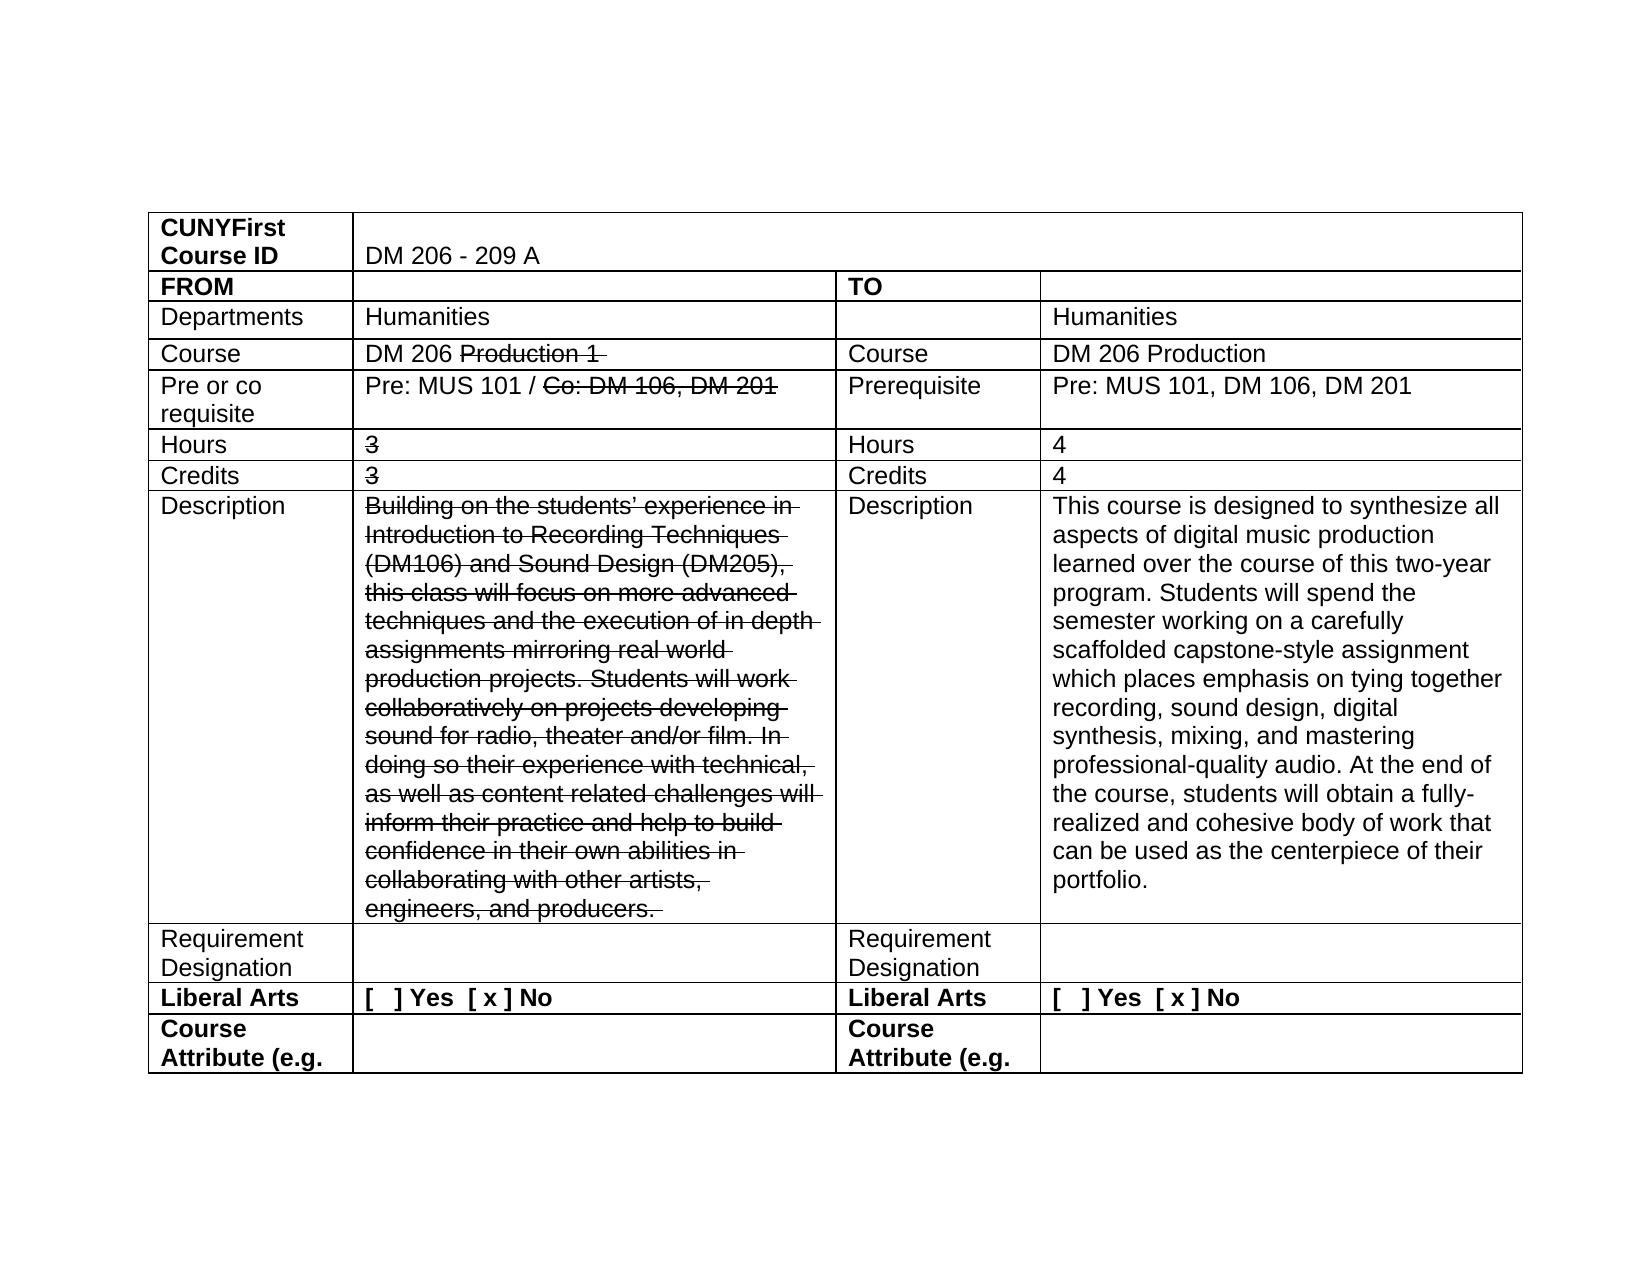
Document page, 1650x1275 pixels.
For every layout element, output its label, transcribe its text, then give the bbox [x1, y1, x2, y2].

table_cell DM 206 Production 1 [354, 340, 835, 369]
table_cell This course is designed to synthesize all aspects of digital music production learned over the course of this two-year program. Students will spend the semester working on a carefully scaffolded capstone-style assignment which places emphasis on tying together recording, sound design, digital synthesis, mixing, and mastering professional-quality audio. At the end of the course, students will obtain a fully-realized and cohesive body of work that can be used as the centerpiece of their portfolio. [1041, 490, 1522, 923]
table_cell Requirement Designation [149, 924, 352, 982]
table_cell [1041, 270, 1522, 300]
table_cell DM 206 Production [1041, 338, 1522, 369]
table_cell Hours [149, 430, 352, 459]
table_header CUNYFirst Course ID [149, 213, 352, 270]
table_cell Description [837, 491, 1040, 923]
table_cell 4 [1041, 460, 1522, 490]
table_cell Pre: MUS 101, DM 106, DM 201 [1041, 369, 1522, 428]
table_cell [837, 302, 1040, 338]
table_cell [149, 1015, 352, 1072]
table_cell Humanities [1041, 300, 1522, 338]
table_cell Credits [837, 461, 1040, 490]
table_cell [354, 1015, 835, 1072]
table_cell FROM [149, 272, 352, 300]
table_cell Liberal Arts [149, 983, 352, 1013]
table_cell Liberal Arts [837, 983, 1040, 1013]
table_cell Departments [149, 302, 352, 338]
table_cell 3 [354, 430, 835, 459]
table_header DM 206 - 209 A [354, 213, 1522, 270]
table_cell Description [149, 491, 352, 923]
table_cell [1041, 1013, 1522, 1072]
table_cell [ ] Yes [ x ] No [1041, 982, 1522, 1013]
table_cell Hours [837, 430, 1040, 459]
table_cell [ ] Yes [ x ] No [354, 983, 835, 1013]
table_cell 3 [354, 461, 835, 490]
table_cell Pre or co requisite [149, 371, 352, 428]
table_cell Course [149, 340, 352, 369]
table_cell [1041, 923, 1522, 982]
table_cell Prerequisite [837, 371, 1040, 428]
table_cell Building on the students’ experience in Introduction to Recording Techniques (DM106) and Sound Design (DM205), this class will focus on more advanced techniques and the execution of in depth assignments mirroring real world production projects. Students will work collaboratively on projects developing sound for radio, theater and/or film. In doing so their experience with technical, as well as content related challenges will inform their practice and help to build confidence in their own abilities in collaborating with other artists, engineers, and producers. [354, 491, 835, 923]
table_cell Course [837, 340, 1040, 369]
table_cell [354, 924, 835, 982]
table_cell 4 [1041, 428, 1522, 459]
table_cell Pre: MUS 101 / Co: DM 106, DM 201 [354, 371, 835, 428]
table_cell Credits [149, 461, 352, 490]
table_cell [837, 1015, 1040, 1072]
table_cell [354, 272, 835, 300]
table_cell Requirement Designation [837, 924, 1040, 982]
table_cell Humanities [354, 302, 835, 338]
table_cell TO [837, 272, 1040, 300]
